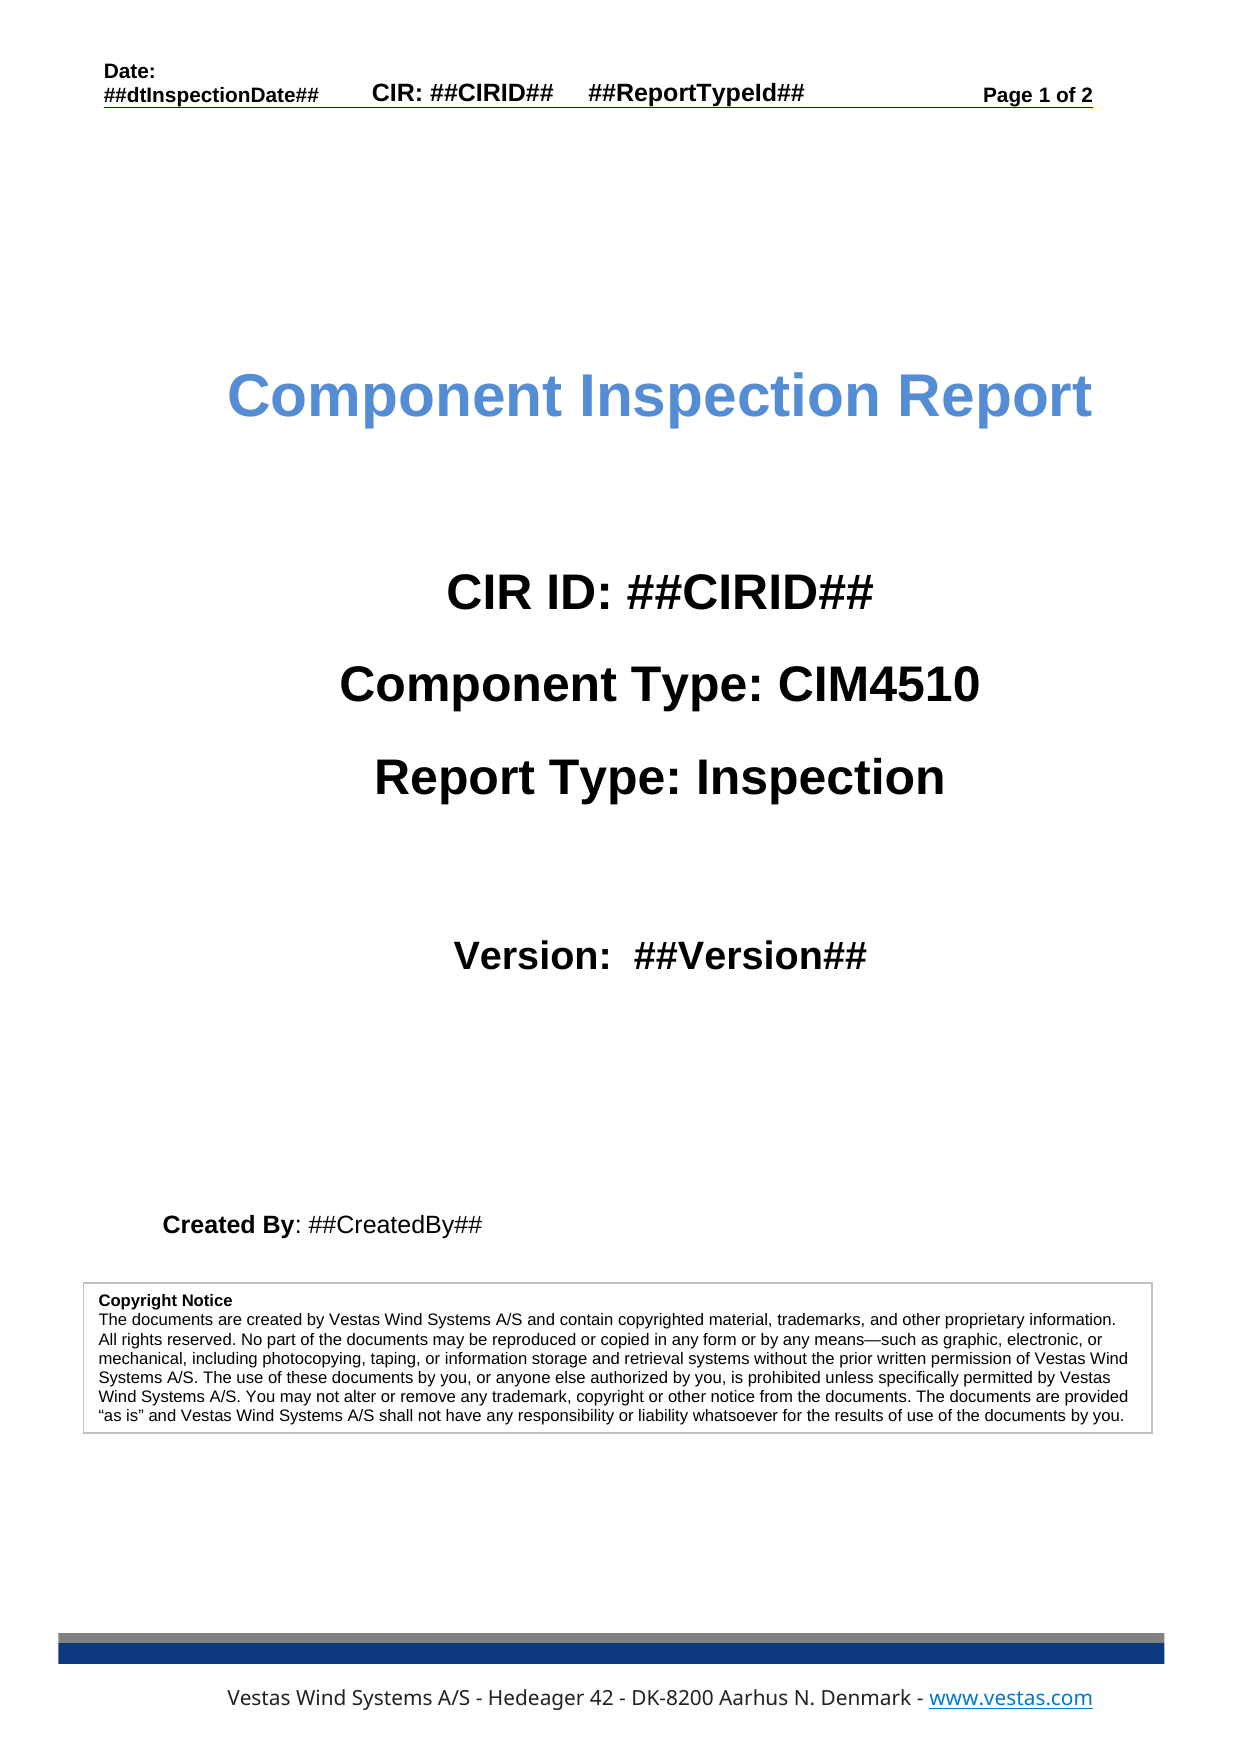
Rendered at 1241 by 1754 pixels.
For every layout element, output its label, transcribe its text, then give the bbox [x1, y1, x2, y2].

text Created By: ##CreatedBy## [162, 1210, 1152, 1239]
picture [58, 1633, 1165, 1664]
